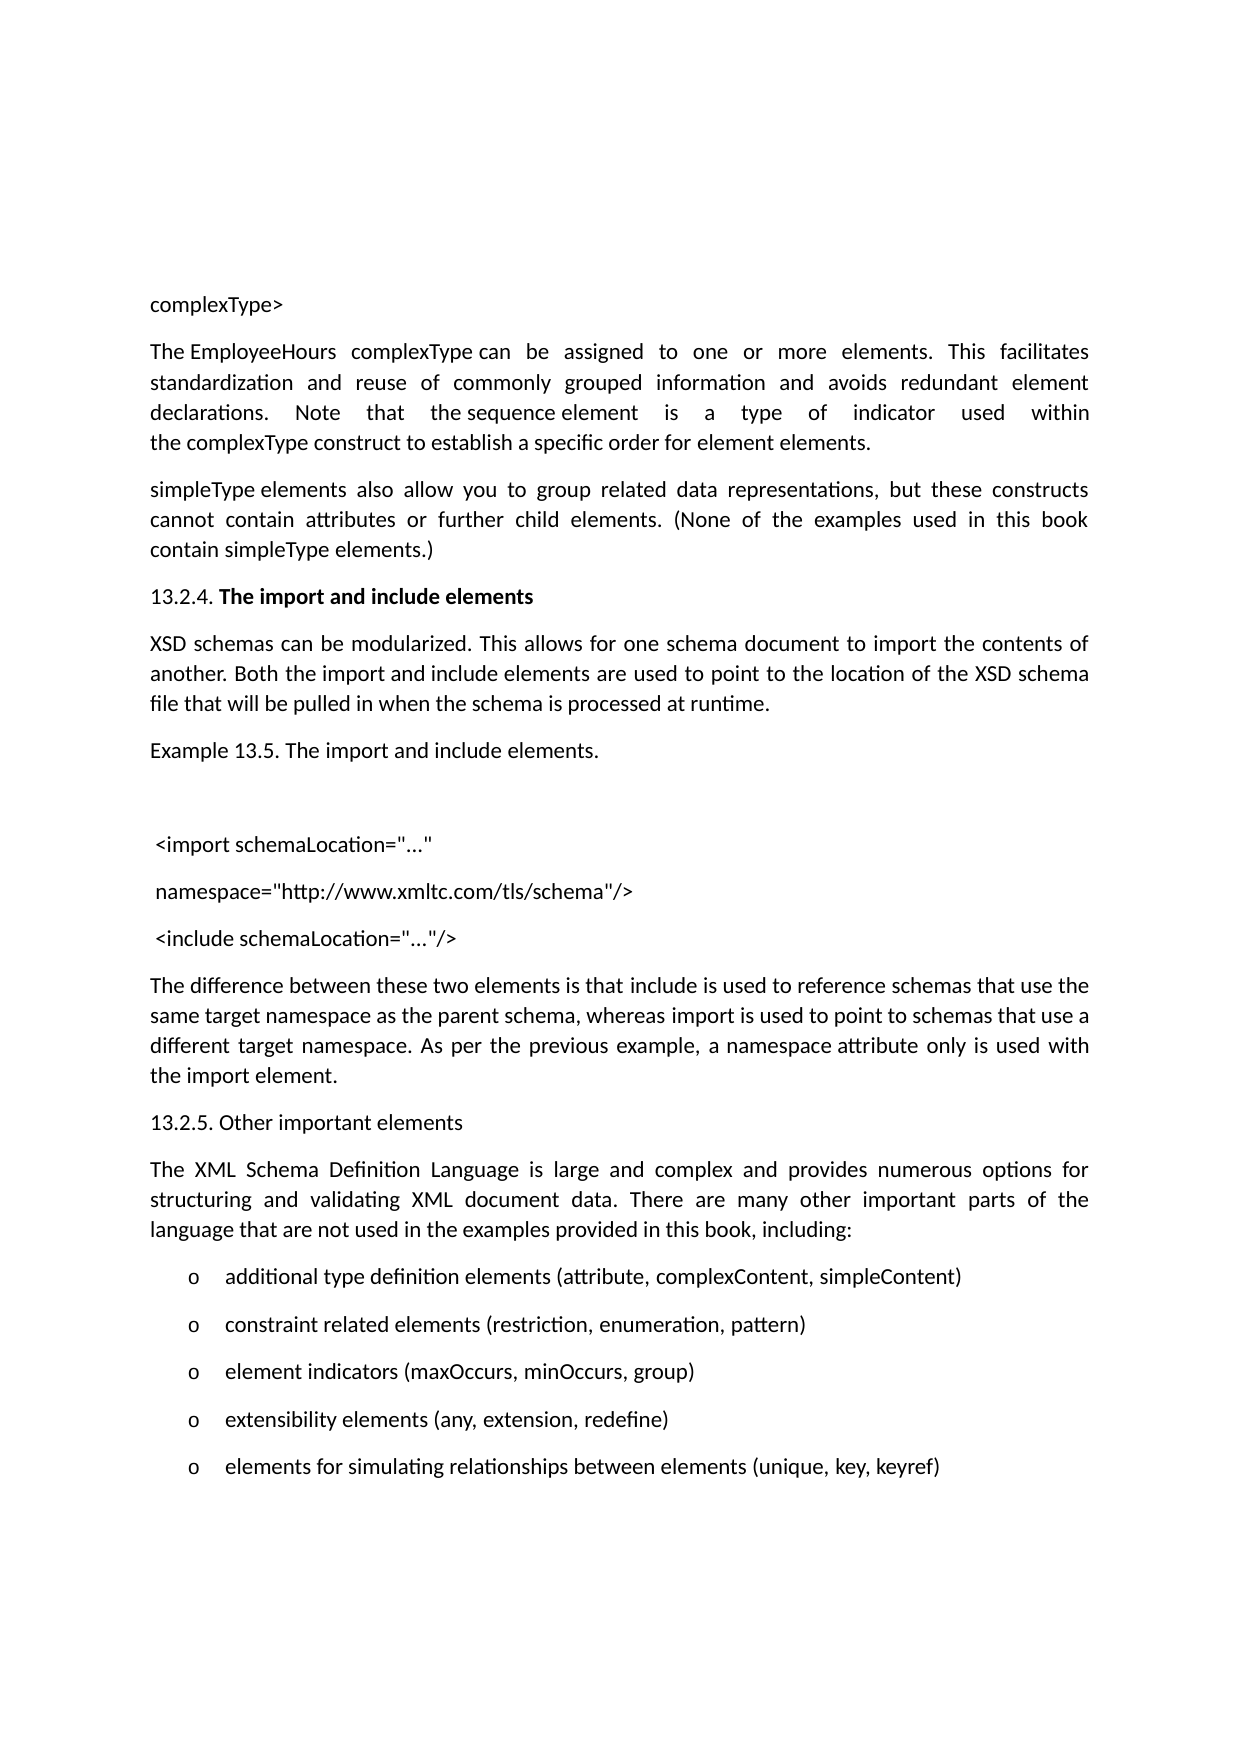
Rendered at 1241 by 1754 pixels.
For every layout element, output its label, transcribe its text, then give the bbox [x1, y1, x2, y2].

text Example 13.5. The import and include elements. [150, 736, 1090, 764]
text 13.2.5. Other important elements [150, 1108, 1090, 1136]
text namespace="http://www.xmltc.com/tls/schema"/> [150, 877, 1090, 905]
list element indicators (maxOccurs, minOccurs, group) [187, 1357, 1090, 1386]
text complexType> [150, 291, 1090, 319]
text simpleType elements also allow you to group related data representations, but these constructs cannot contain attributes or further child elements. (None of the examples used in this book contain simpleType elements.) [150, 475, 1090, 563]
text The difference between these two elements is that include is used to reference schemas that use the same target namespace as the parent schema, whereas import is used to point to schemas that use a different target namespace. As per the previous example, a namespace attribute only is used with the import element. [150, 971, 1090, 1089]
list constraint related elements (restriction, enumeration, pattern) [187, 1310, 1090, 1338]
text <include schemaLocation="..."/> [150, 924, 1090, 952]
text <import schemaLocation="..." [150, 830, 1090, 858]
text XSD schemas can be modularized. This allows for one schema document to import the contents of another. Both the import and include elements are used to point to the location of the XSD schema file that will be pulled in when the schema is processed at runtime. [150, 629, 1090, 718]
list extensibility elements (any, extension, redefine) [187, 1405, 1090, 1433]
list elements for simulating relationships between elements (unique, key, keyref) [187, 1452, 1090, 1481]
text 13.2.4. The import and include elements [150, 582, 1090, 610]
text The XML Schema Definition Language is large and complex and provides numerous options for structuring and validating XML document data. There are many other important parts of the language that are not used in the examples provided in this book, including: [150, 1155, 1090, 1244]
list additional type definition elements (attribute, complexContent, simpleContent) [187, 1262, 1090, 1291]
text The EmployeeHours complexType can be assigned to one or more elements. This facilitates standardization and reuse of commonly grouped information and avoids redundant element declarations. Note that the sequence element is a type of indicator used within the complexType construct to establish a specific order for element elements. [150, 337, 1090, 456]
